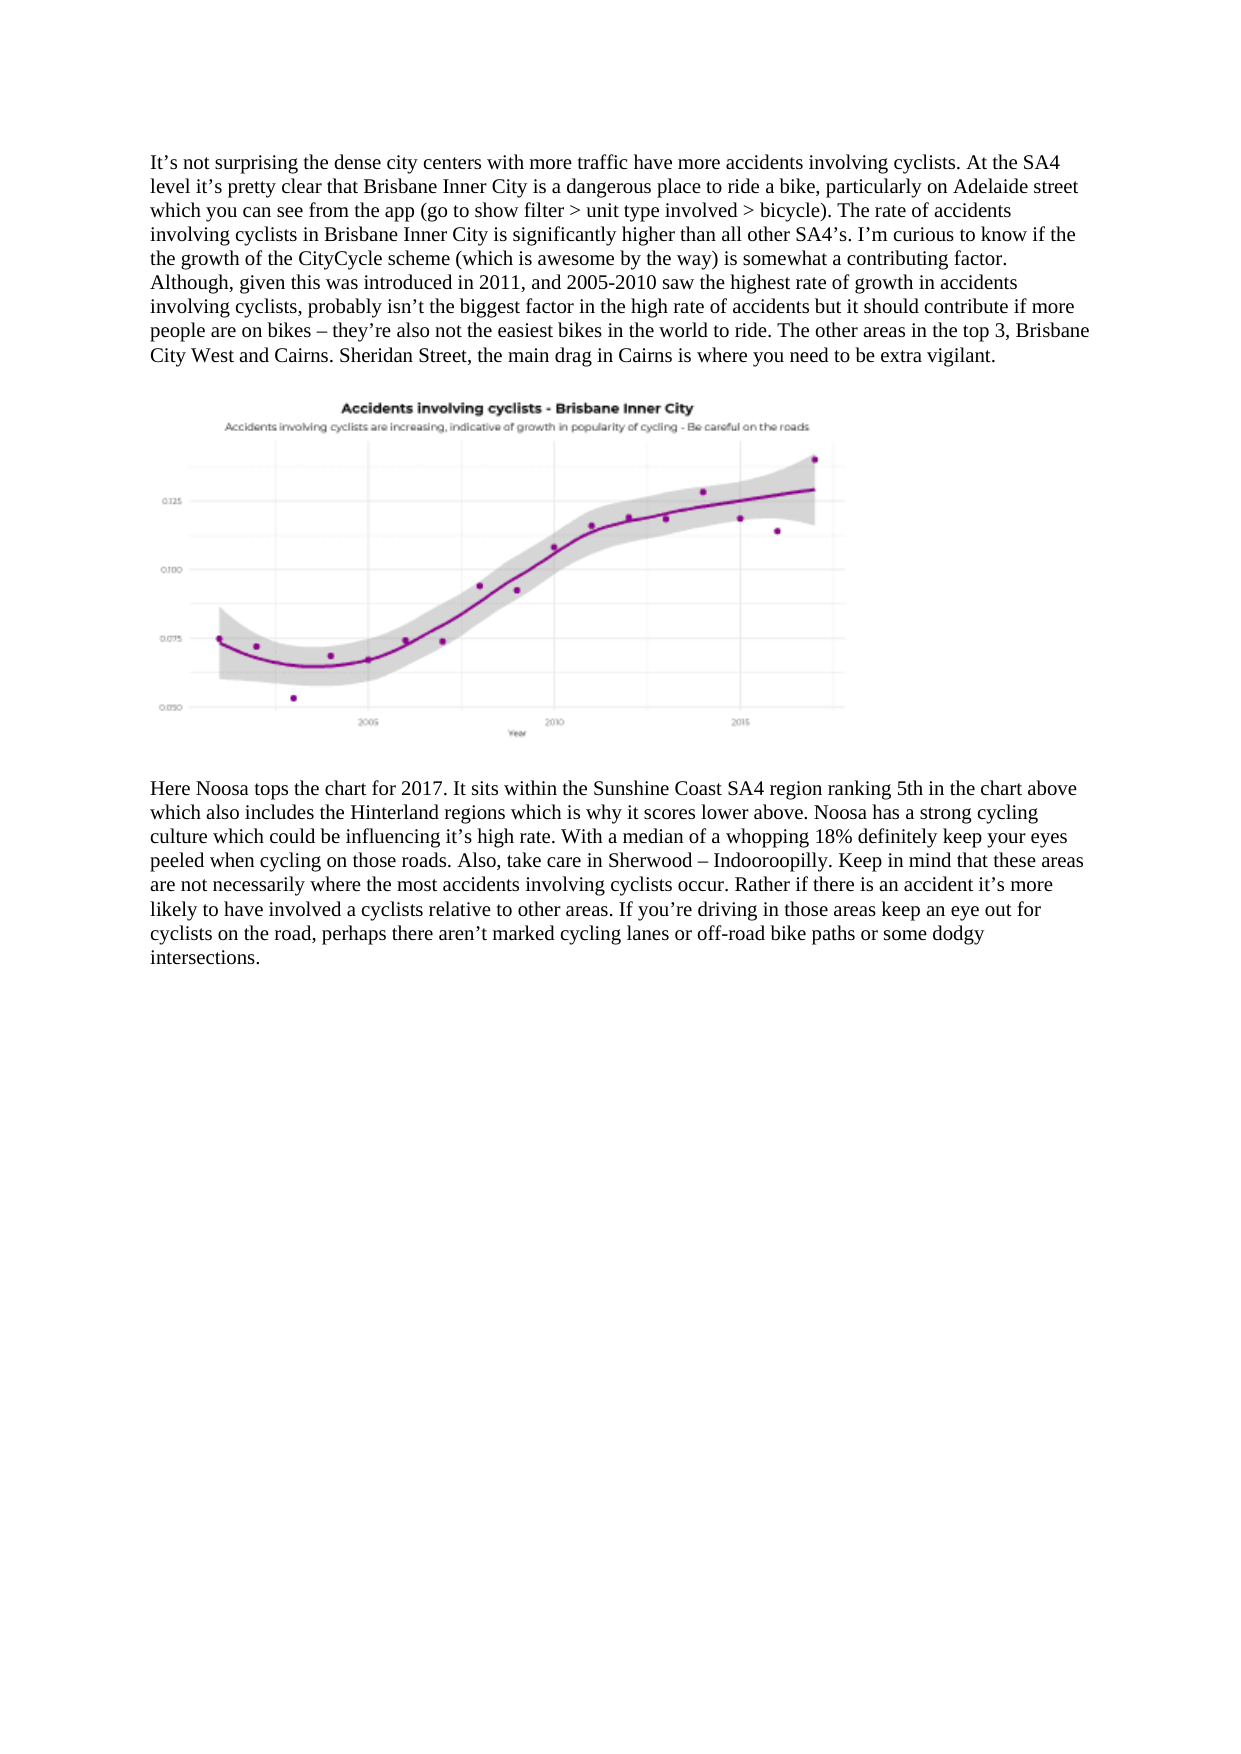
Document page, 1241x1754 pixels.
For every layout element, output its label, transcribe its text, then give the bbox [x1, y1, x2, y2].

text It’s not surprising the dense city centers with more traffic have more accidents involving cyclists. At the SA4 level it’s pretty clear that Brisbane Inner City is a dangerous place to ride a bike, particularly on Adelaide street which you can see from the app (go to show filter > unit type involved > bicycle). The rate of accidents involving cyclists in Brisbane Inner City is significantly higher than all other SA4’s. I’m curious to know if the the growth of the CityCycle scheme (which is awesome by the way) is somewhat a contributing factor. Although, given this was introduced in 2011, and 2005-2010 saw the highest rate of growth in accidents involving cyclists, probably isn’t the biggest factor in the high rate of accidents but it should contribute if more people are on bikes – they’re also not the easiest bikes in the world to ride. The other areas in the top 3, Brisbane City West and Cairns. Sheridan Street, the main drag in Cairns is where you need to be extra vigilant. [150, 150, 1090, 367]
text Here Noosa tops the chart for 2017. It sits within the Sunshine Coast SA4 region ranking 5th in the chart above which also includes the Hinterland regions which is why it scores lower above. Noosa has a strong cycling culture which could be influencing it’s high rate. With a median of a whopping 18% definitely keep your eyes peeled when cycling on those roads. Also, take care in Sherwood – Indooroopilly. Keep in mind that these areas are not necessarily where the most accidents involving cyclists occur. Rather if there is an accident it’s more likely to have involved a cyclists relative to other areas. If you’re driving in those areas keep an eye out for cyclists on the road, perhaps there aren’t marked cycling lanes or off-road bike paths or some dodgy intersections. [150, 776, 1090, 969]
picture [150, 395, 854, 747]
